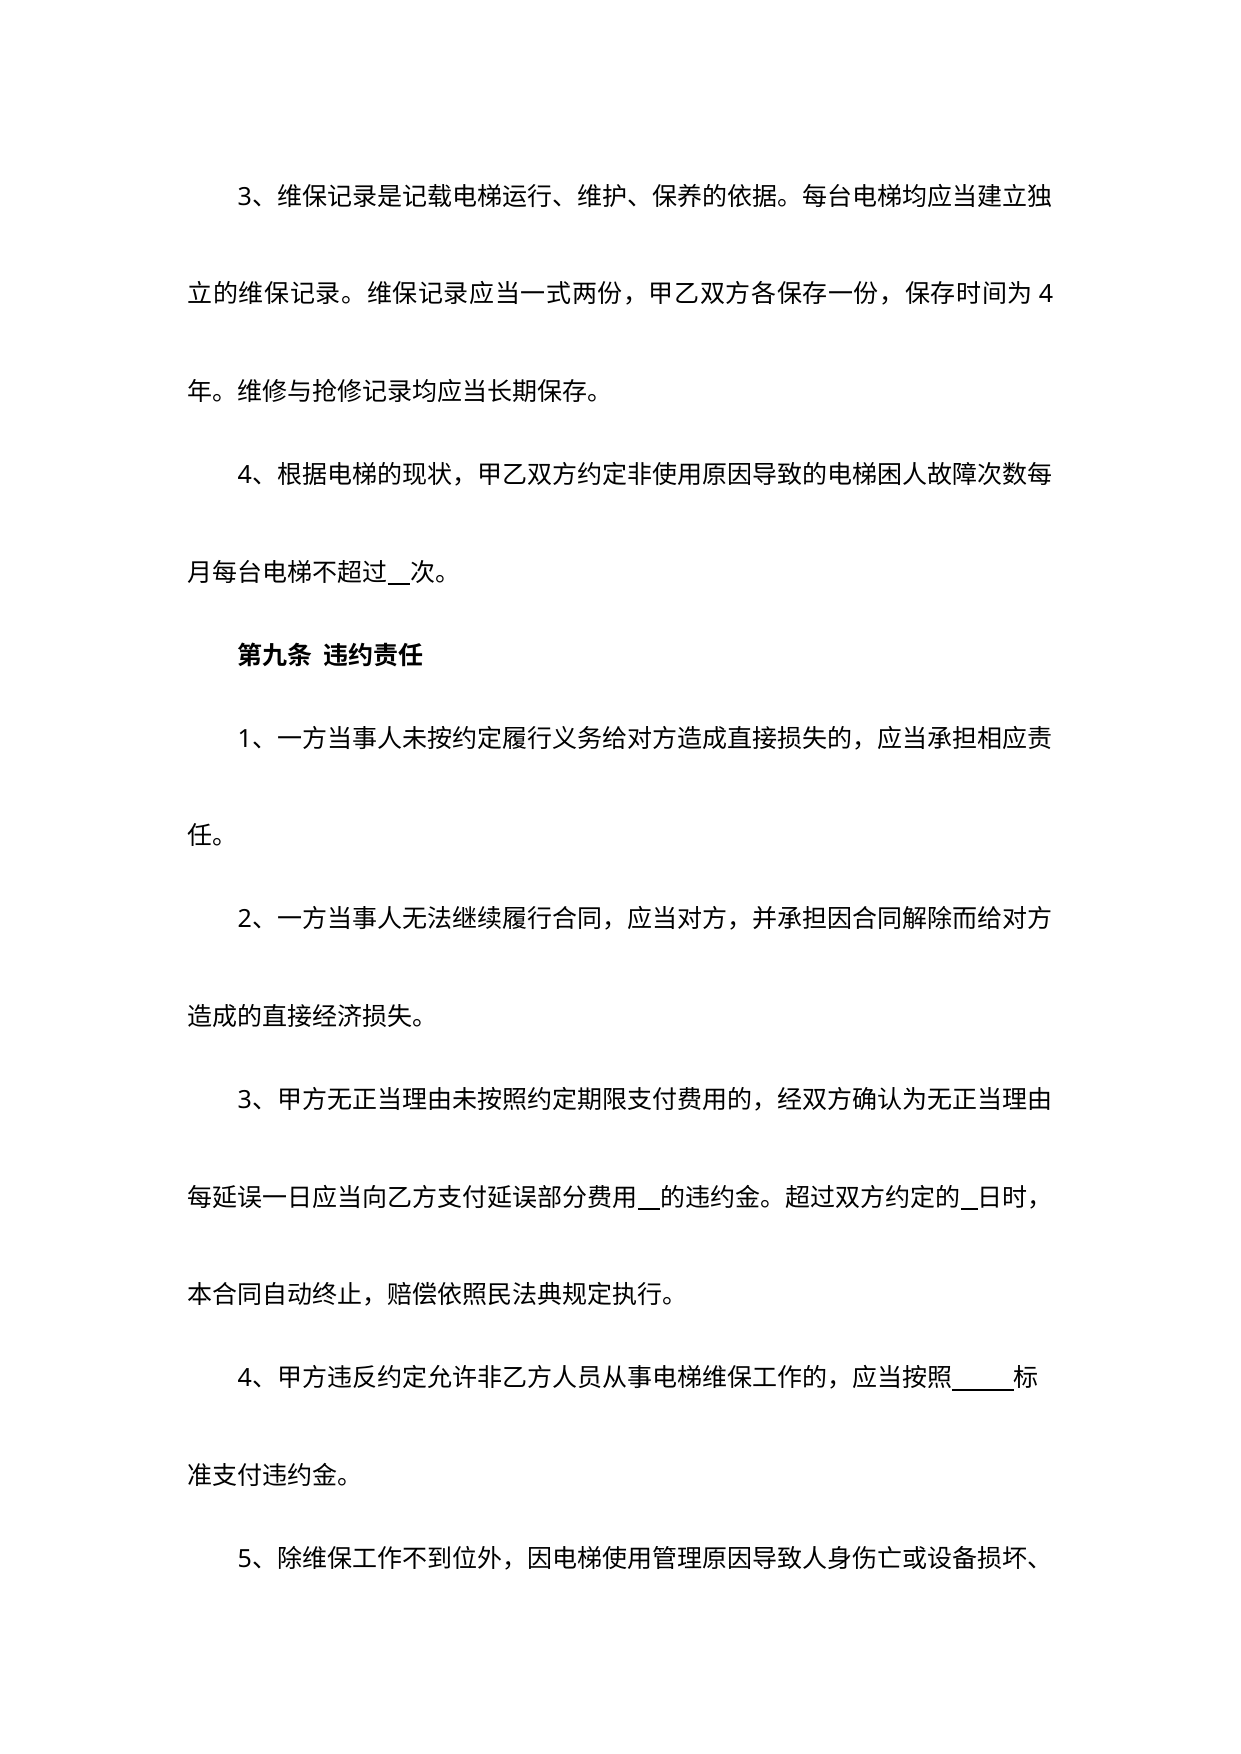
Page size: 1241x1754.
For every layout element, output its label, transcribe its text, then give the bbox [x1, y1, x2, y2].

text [187, 1524, 1053, 1589]
text 2、一方当事人无法继续履行合同，应当对方，并承担因合同解除而给对方造成的直接经济损失。 [187, 884, 1053, 1047]
text 4、根据电梯的现状，甲乙双方约定非使用原因导致的电梯困人故障次数每月每台电梯不超过 次。 [187, 440, 1053, 603]
text 1、一方当事人未按约定履行义务给对方造成直接损失的，应当承担相应责任。 [187, 704, 1053, 866]
text 第九条 违约责任 [187, 621, 1053, 686]
text 4、甲方违反约定允许非乙方人员从事电梯维保工作的，应当按照 标准支付违约金。 [187, 1343, 1049, 1506]
text 3、甲方无正当理由未按照约定期限支付费用的，经双方确认为无正当理由每延误一日应当向乙方支付延误部分费用 的违约金。超过双方约定的 日时，本合同自动终止，赔偿依照民法典规定执行。 [187, 1065, 1053, 1325]
text 3、维保记录是记载电梯运行、维护、保养的依据。每台电梯均应当建立独立的维保记录。维保记录应当一式两份，甲乙双方各保存一份，保存时间为4 年。维修与抢修记录均应当长期保存。 [187, 162, 1053, 422]
